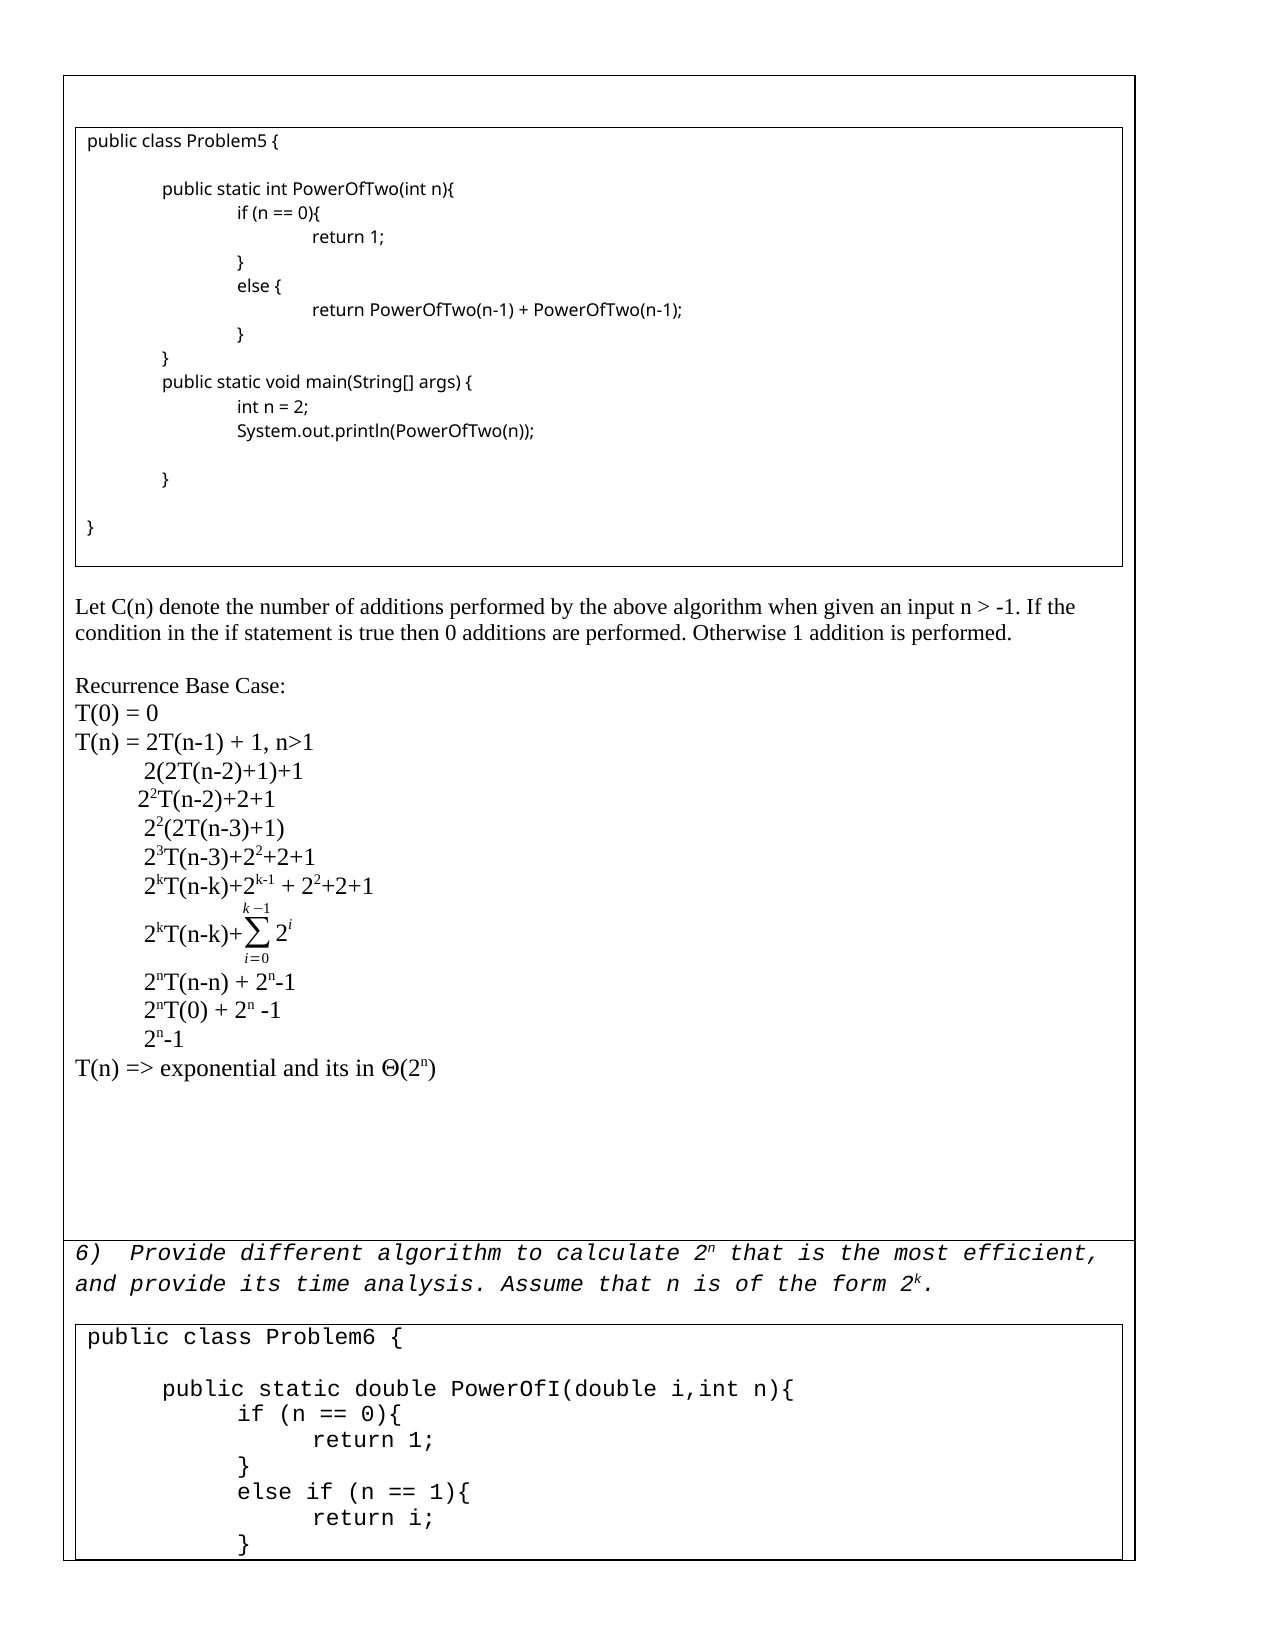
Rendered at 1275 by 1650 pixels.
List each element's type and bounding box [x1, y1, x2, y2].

table_cell [64, 76, 1134, 1240]
table_cell [64, 1241, 1134, 1559]
